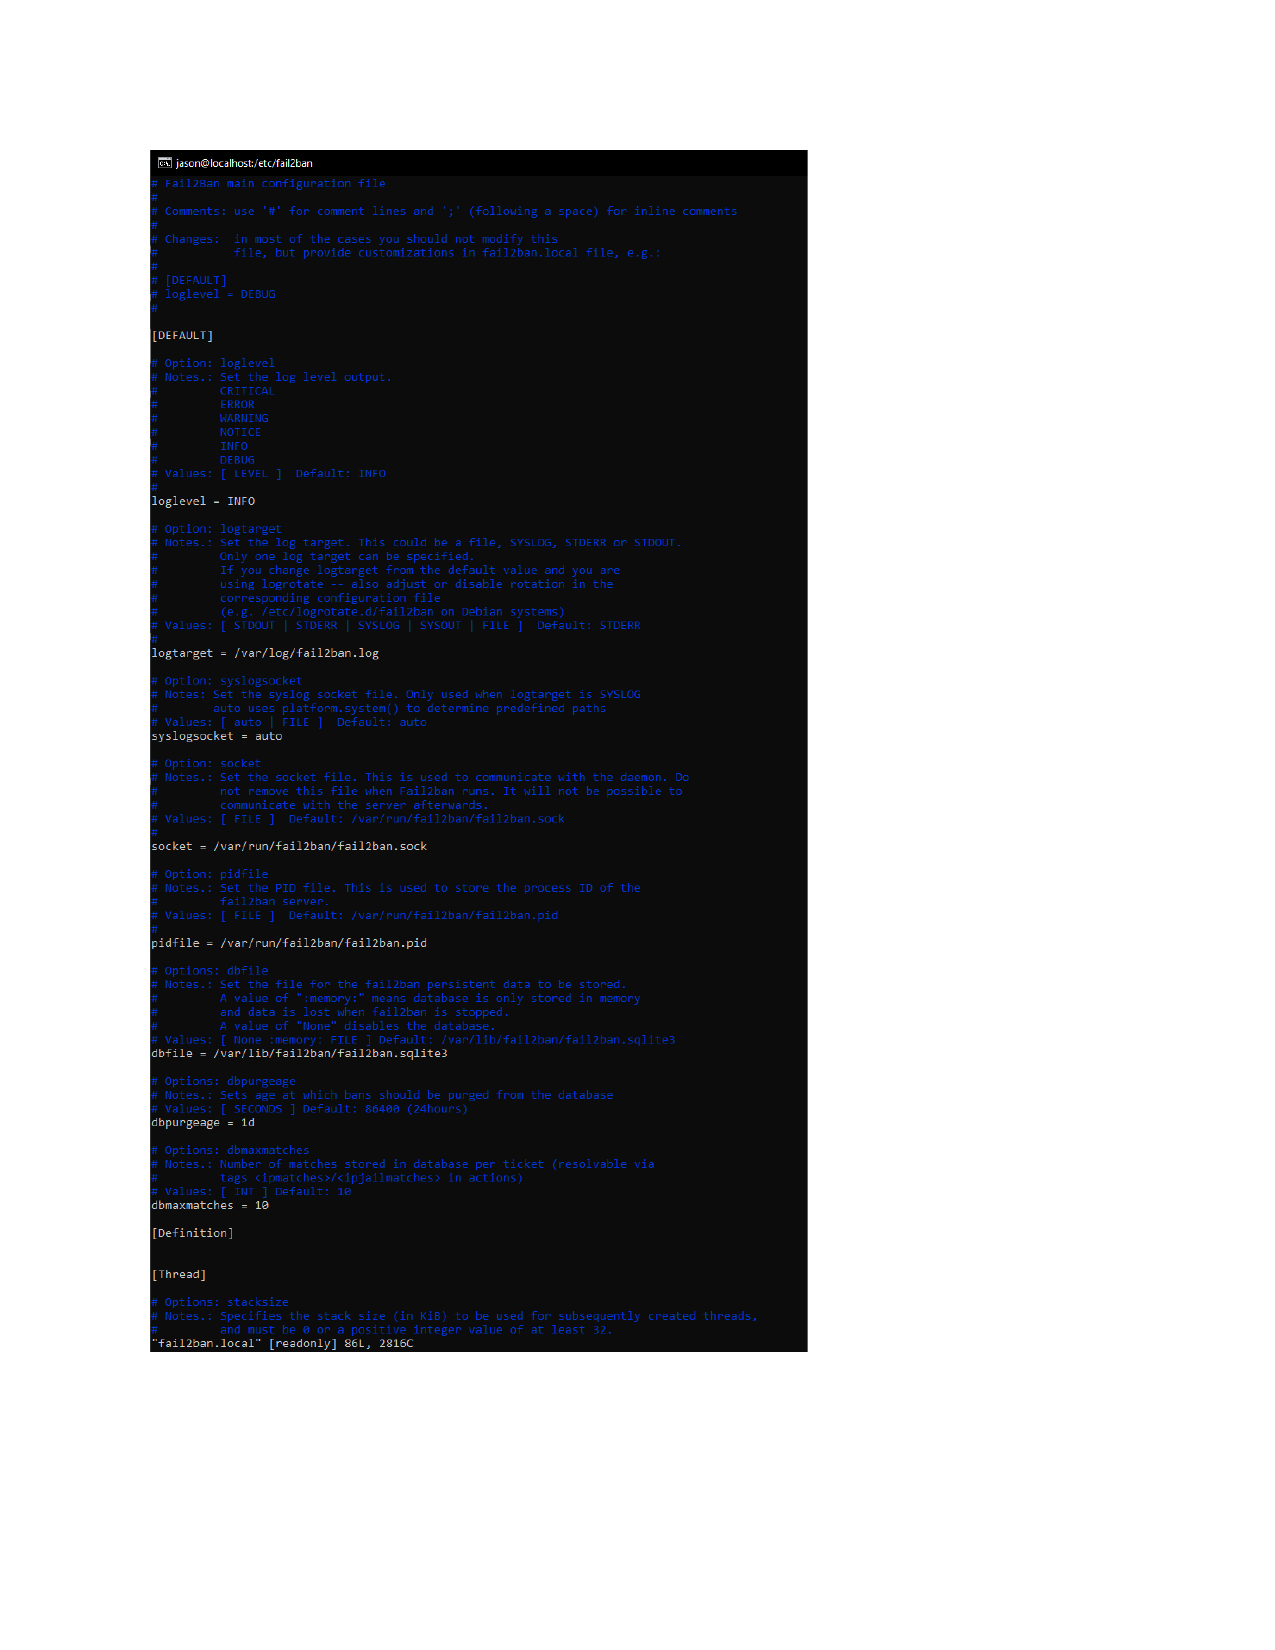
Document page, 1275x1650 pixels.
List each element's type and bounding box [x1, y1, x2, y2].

picture [150, 150, 808, 1352]
